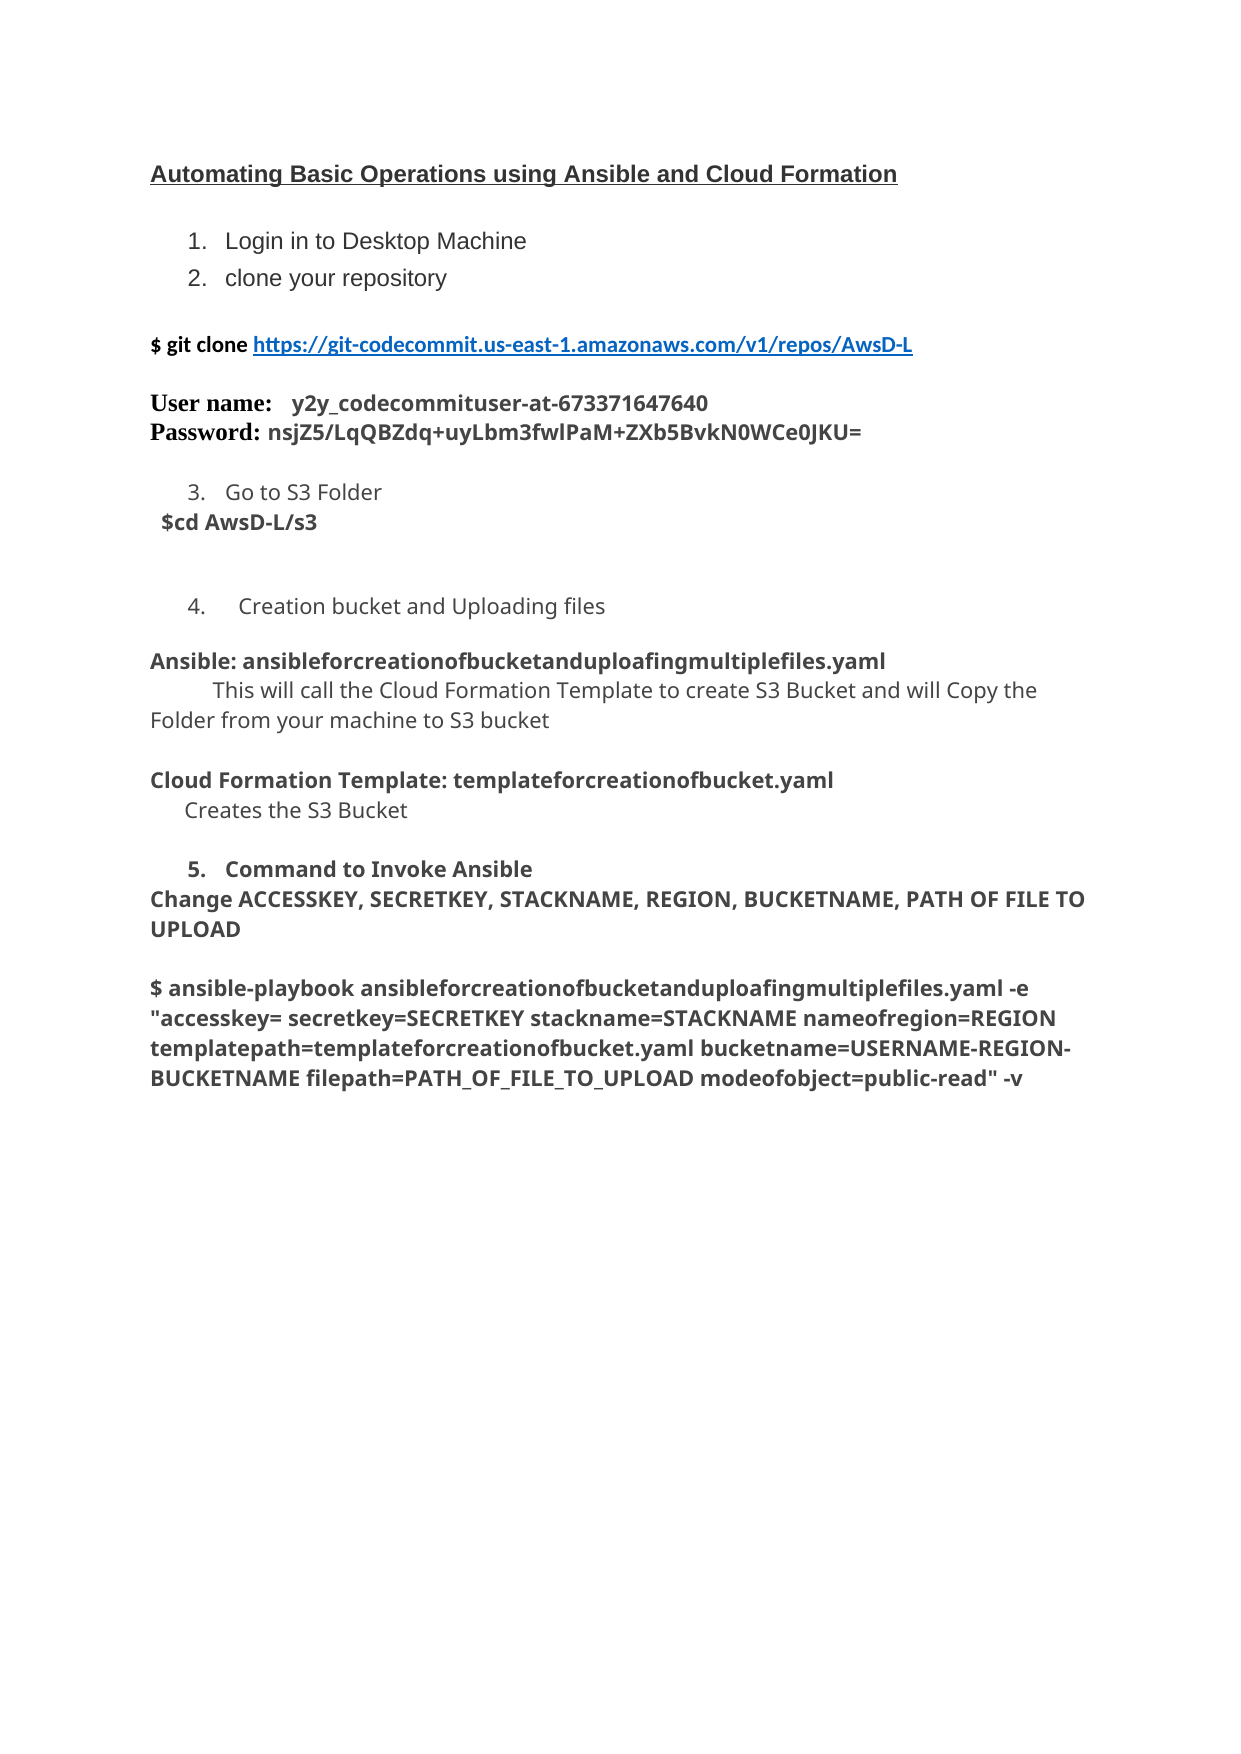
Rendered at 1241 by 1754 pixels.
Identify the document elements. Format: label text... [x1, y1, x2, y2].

text Automating Basic Operations using Ansible and Cloud Formation [150, 150, 1090, 187]
text Cloud Formation Template: templateforcreationofbucket.yaml [150, 765, 1090, 794]
list Creation bucket and Uploading files [187, 591, 1090, 621]
text User name: y2y_codecommituser-at-673371647640 [150, 387, 1090, 417]
text $ ansible-playbook ansibleforcreationofbucketanduploafingmultiplefiles.yaml -e "accesskey= secretkey=SECRETKEY stackname=STACKNAME nameofregion=REGION templatepath=templateforcreationofbucket.yaml bucketname=USERNAME-REGION-BUCKETNAME filepath=PATH_OF_FILE_TO_UPLOAD modeofobject=public-read" -v [150, 973, 1090, 1092]
text $cd AwsD-L/s3 [150, 507, 1090, 536]
list Login in to Desktop Machine [187, 217, 1090, 254]
text $ git clone https://git-codecommit.us-east-1.amazonaws.com/v1/repos/AwsD-L [150, 321, 1090, 358]
text Creates the S3 Bucket [150, 794, 1090, 824]
text This will call the Cloud Formation Template to create S3 Bucket and will Copy the Folder from your machine to S3 bucket [150, 675, 1090, 735]
list Command to Invoke Ansible [187, 854, 1090, 884]
list clone your repository [187, 254, 1090, 292]
text Change ACCESSKEY, SECRETKEY, STACKNAME, REGION, BUCKETNAME, PATH OF FILE TO UPLOAD [150, 884, 1090, 943]
text Ansible: ansibleforcreationofbucketanduploafingmultiplefiles.yaml [150, 646, 1090, 675]
text Password: nsjZ5/LqQBZdq+uyLbm3fwlPaM+ZXb5BvkN0WCe0JKU= [150, 417, 1090, 447]
list Go to S3 Folder [187, 477, 1090, 507]
